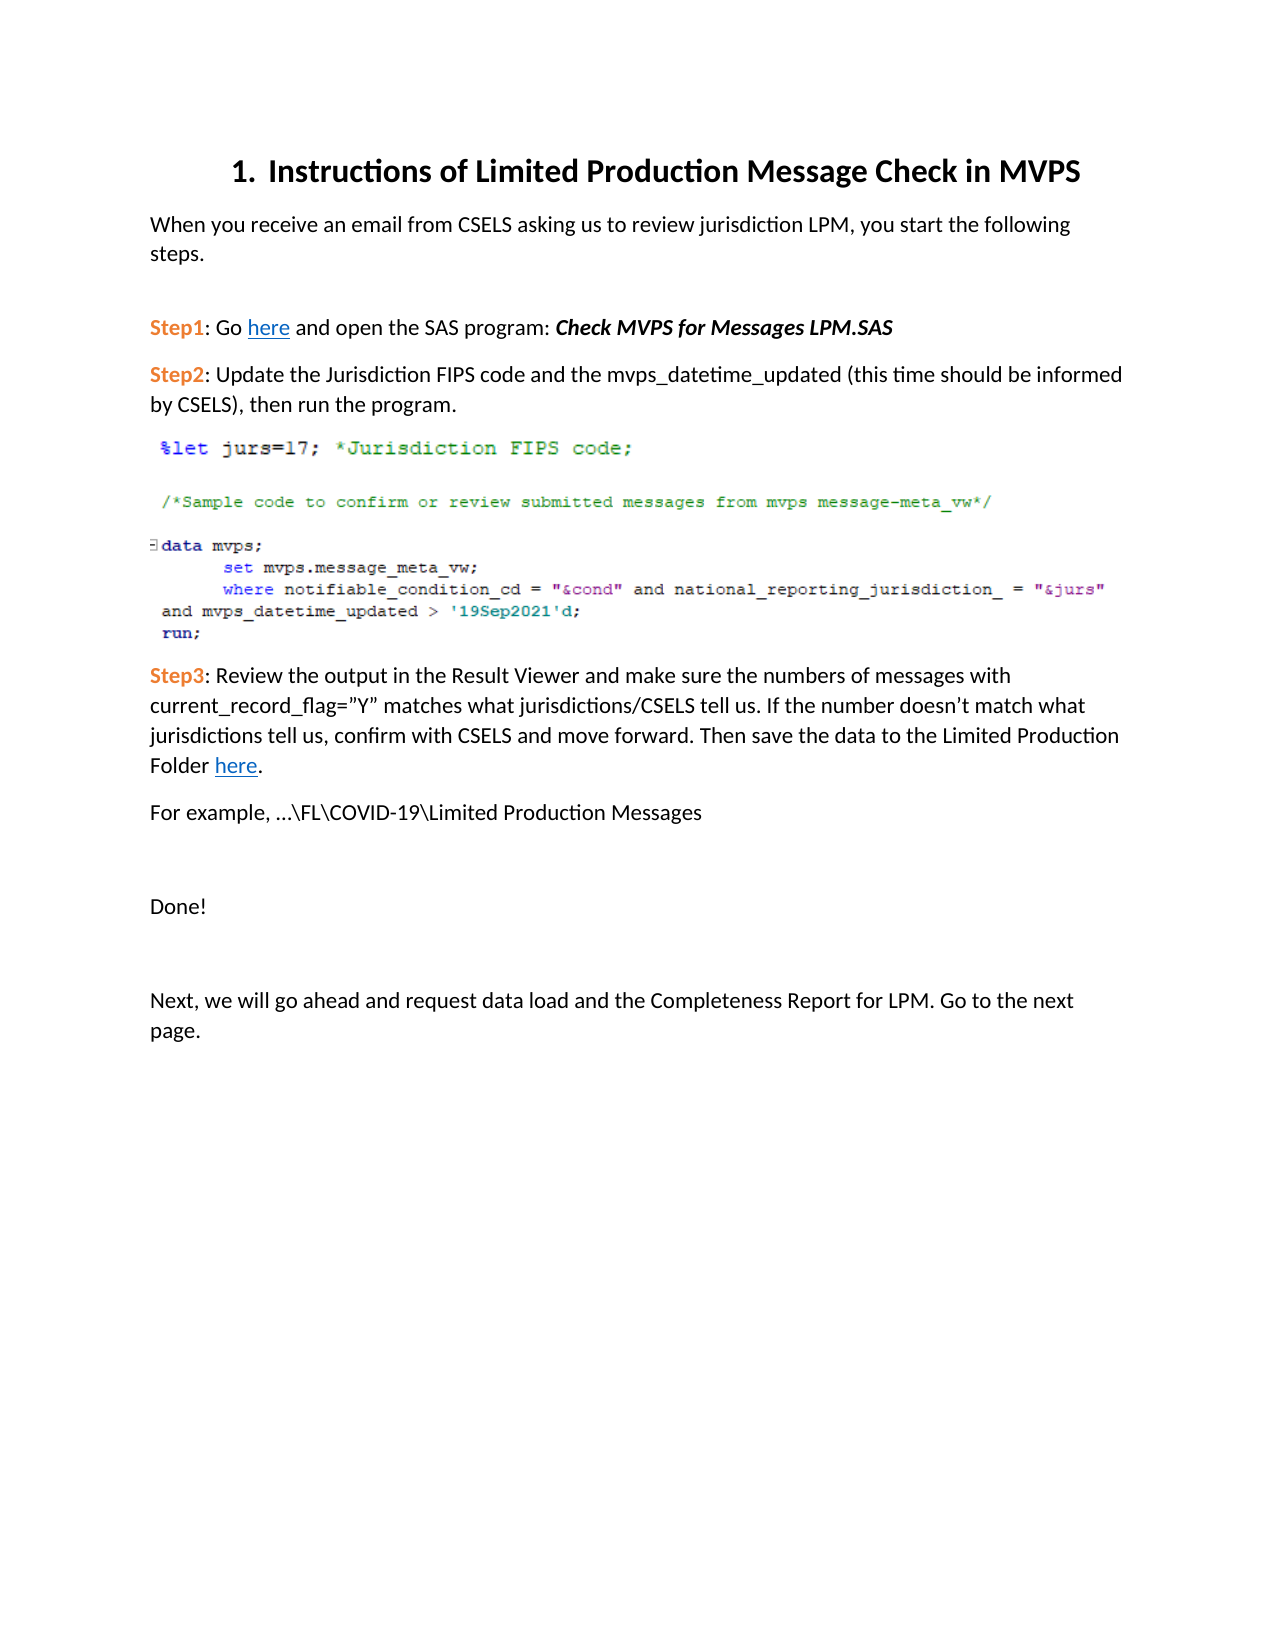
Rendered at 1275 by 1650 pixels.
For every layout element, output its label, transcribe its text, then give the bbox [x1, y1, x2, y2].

picture [150, 484, 1125, 642]
text Next, we will go ahead and request data load and the Completeness Report for LPM. Go to the next page. [150, 986, 1125, 1044]
text For example, …\FL\COVID-19\Limited Production Messages [150, 798, 1125, 826]
text Step2: Update the Jurisdiction FIPS code and the mvps_datetime_updated (this time should be informed by CSELS), then run the program. [150, 360, 1125, 419]
text When you receive an email from CSELS asking us to review jurisdiction LPM, you start the following steps. [150, 211, 1125, 267]
list Instructions of Limited Production Message Check in MVPS [187, 150, 1125, 191]
text Step3: Review the output in the Result Viewer and make sure the numbers of messages with current_record_flag=”Y” matches what jurisdictions/CSELS tell us. If the number doesn’t match what jurisdictions tell us, confirm with CSELS and move forward. Then save the data to the Limited Production Folder here. [150, 661, 1125, 779]
text Done! [150, 892, 1125, 920]
text Step1: Go here and open the SAS program: Check MVPS for Messages LPM.SAS [150, 313, 1125, 342]
picture [150, 437, 652, 461]
